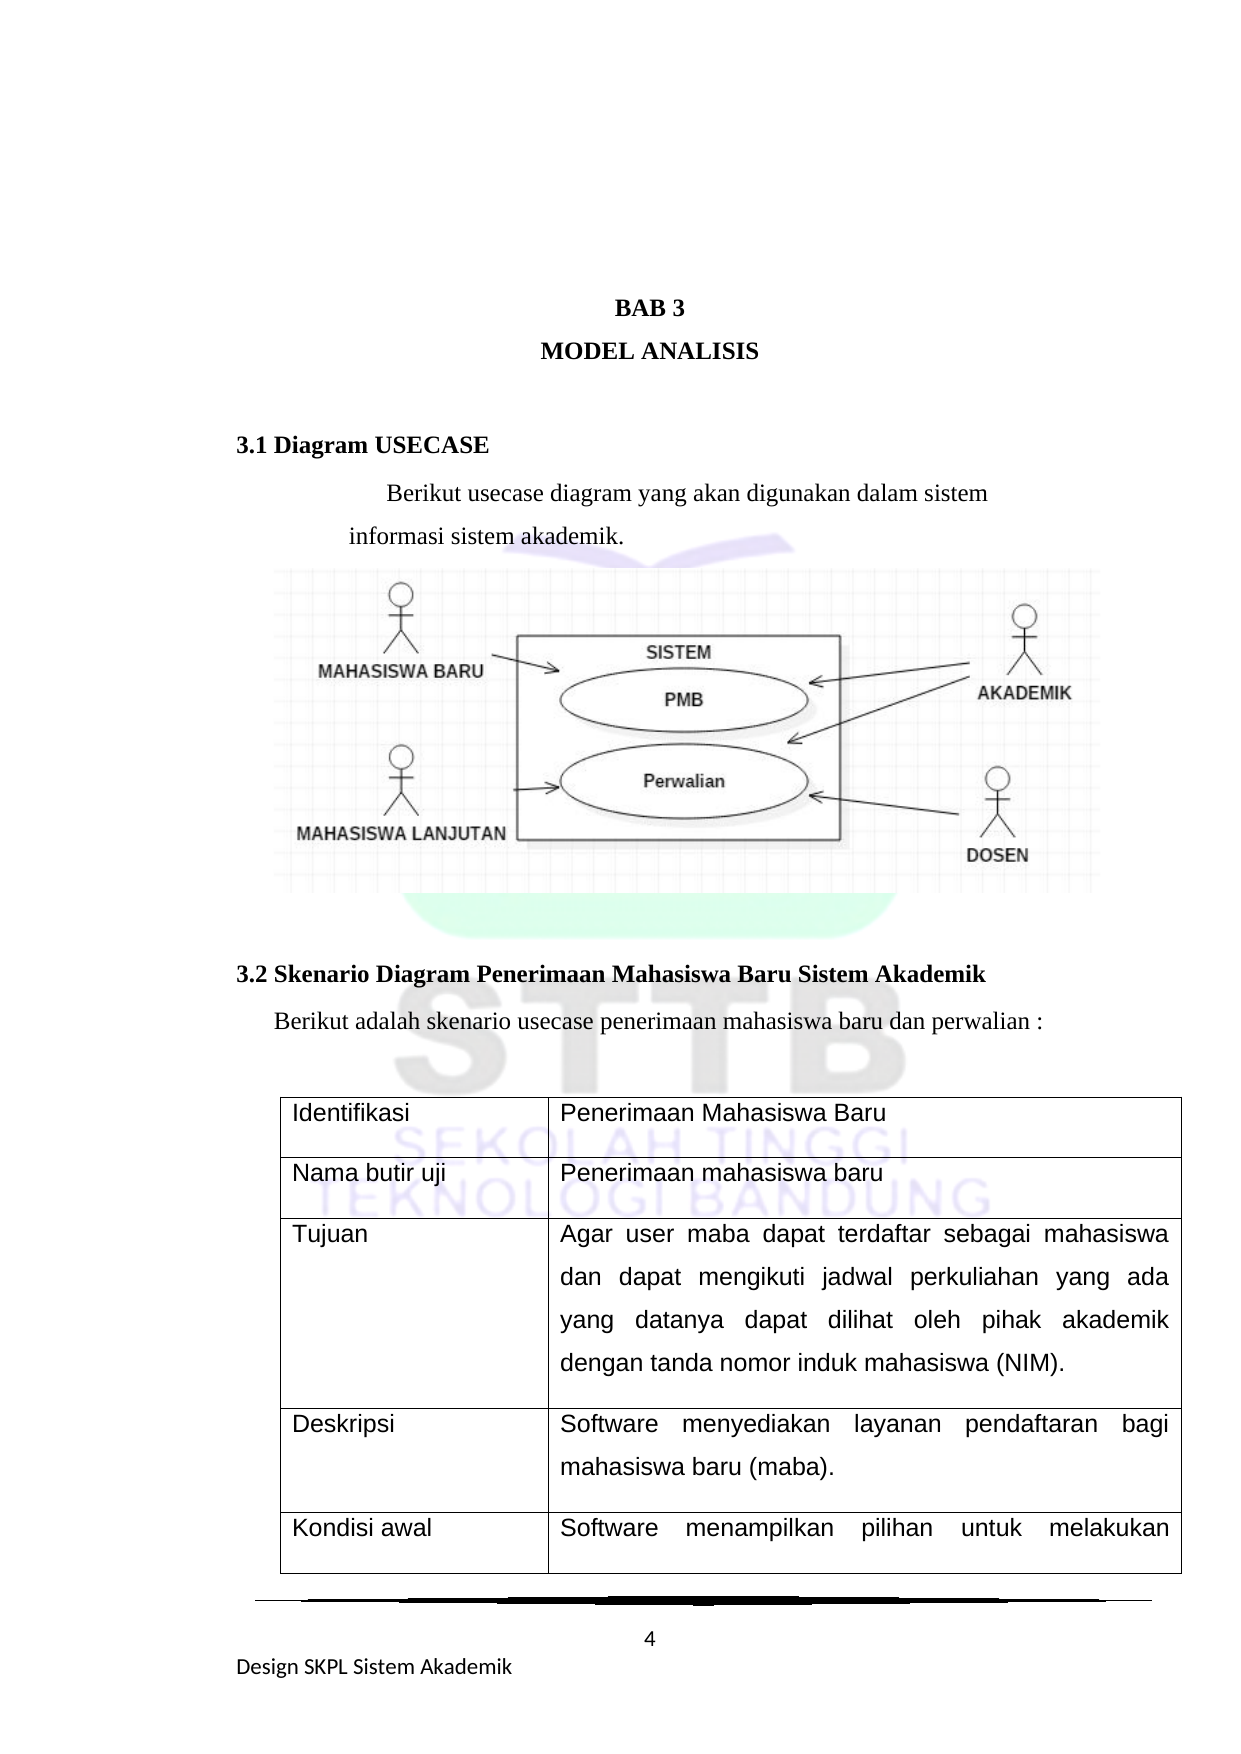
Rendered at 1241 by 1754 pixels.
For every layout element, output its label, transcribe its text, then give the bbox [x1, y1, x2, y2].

table_cell Nama butir uji [281, 1158, 548, 1218]
list 3.1 Diagram USECASE [236, 430, 1063, 459]
list Berikut adalah skenario usecase penerimaan mahasiswa baru dan perwalian : [274, 1006, 1063, 1035]
table_header Identifikasi [281, 1098, 548, 1157]
table_cell Tujuan [281, 1219, 548, 1408]
list Skenario Diagram Penerimaan Mahasiswa Baru Sistem Akademik [236, 959, 1063, 988]
table_header Penerimaan Mahasiswa Baru [549, 1098, 1181, 1157]
list Berikut usecase diagram yang akan digunakan dalam sistem informasi sistem akademik. [311, 478, 1063, 549]
table_cell Agar user maba dapat terdaftar sebagai mahasiswa dan dapat mengikuti jadwal perkuliahan yang ada yang datanya dapat dilihat oleh pihak akademik dengan tanda nomor induk mahasiswa (NIM). [549, 1219, 1181, 1408]
table_cell Kondisi awal [281, 1513, 548, 1573]
picture [273, 568, 1101, 893]
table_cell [549, 1513, 1181, 1573]
subtitle BAB 3 MODEL ANALISIS [236, 293, 1063, 364]
table_cell Deskripsi [281, 1409, 548, 1512]
table_cell Software menyediakan layanan pendaftaran bagi mahasiswa baru (maba). [549, 1409, 1181, 1512]
table_cell Penerimaan mahasiswa baru [549, 1158, 1181, 1218]
